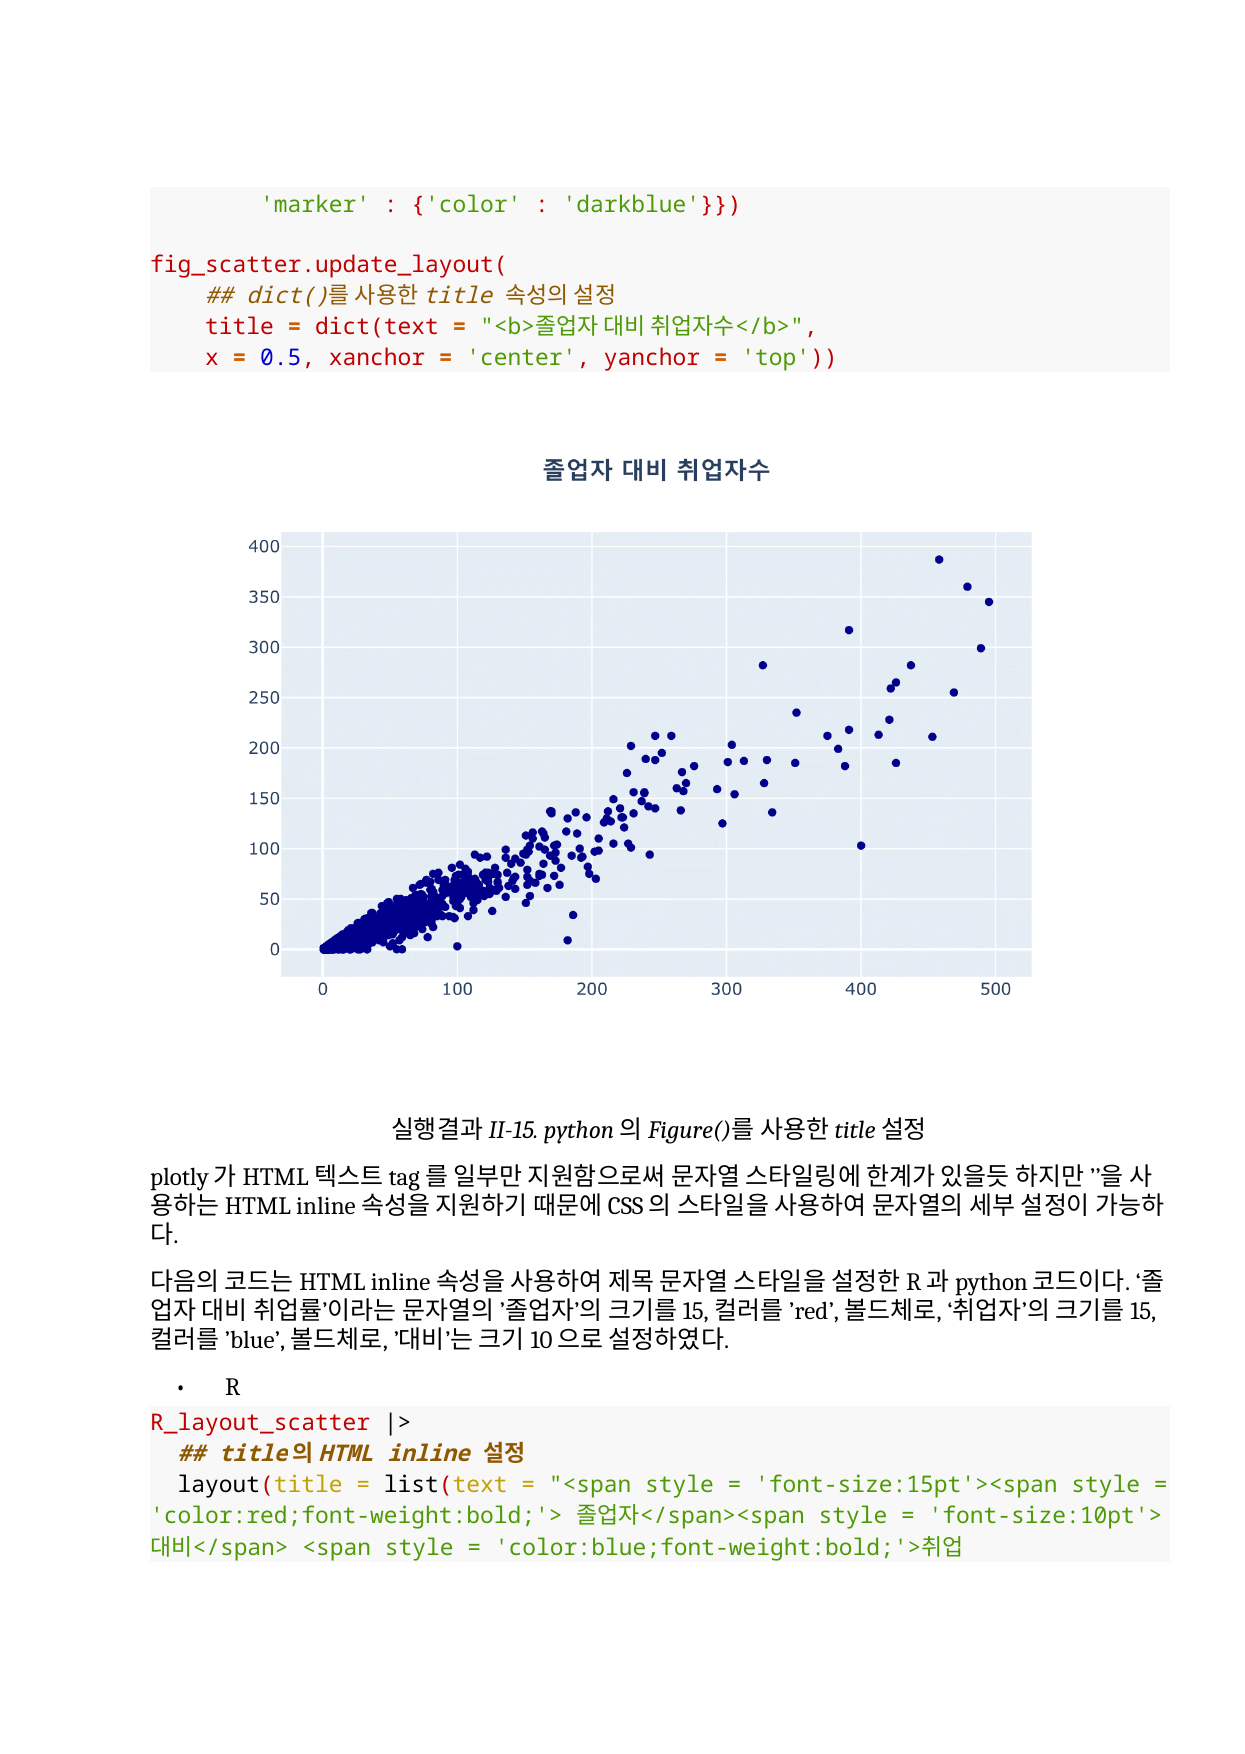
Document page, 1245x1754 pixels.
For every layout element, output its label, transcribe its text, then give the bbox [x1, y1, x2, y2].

text 다음의 코드는 HTML inline 속성을 사용하여 제목 문자열 스타일을 설정한 R과 python코드이다. ‘졸업자 대비 취업률’이라는 문자열의 ’졸업자’의 크기를 15, 컬러를 ’red’, 볼드체로, ‘취업자’의 크기를 15, 컬러를 ’blue’, 볼드체로, ’대비’는 크기 10으로 설정하였다. [150, 1268, 1170, 1354]
text plotly가 HTML 텍스트 tag를 일부만 지원함으로써 문자열 스타일링에 한계가 있을듯 하지만 ’’을 사용하는 HTML inline 속성을 지원하기 때문에 CSS의 스타일을 사용하여 문자열의 세부 설정이 가능하다. [150, 1163, 1170, 1249]
text 실행결과 II-15. python의 Figure()를 사용한 title 설정 [150, 1116, 1170, 1144]
picture [170, 393, 1150, 1095]
list R [175, 1373, 1170, 1402]
